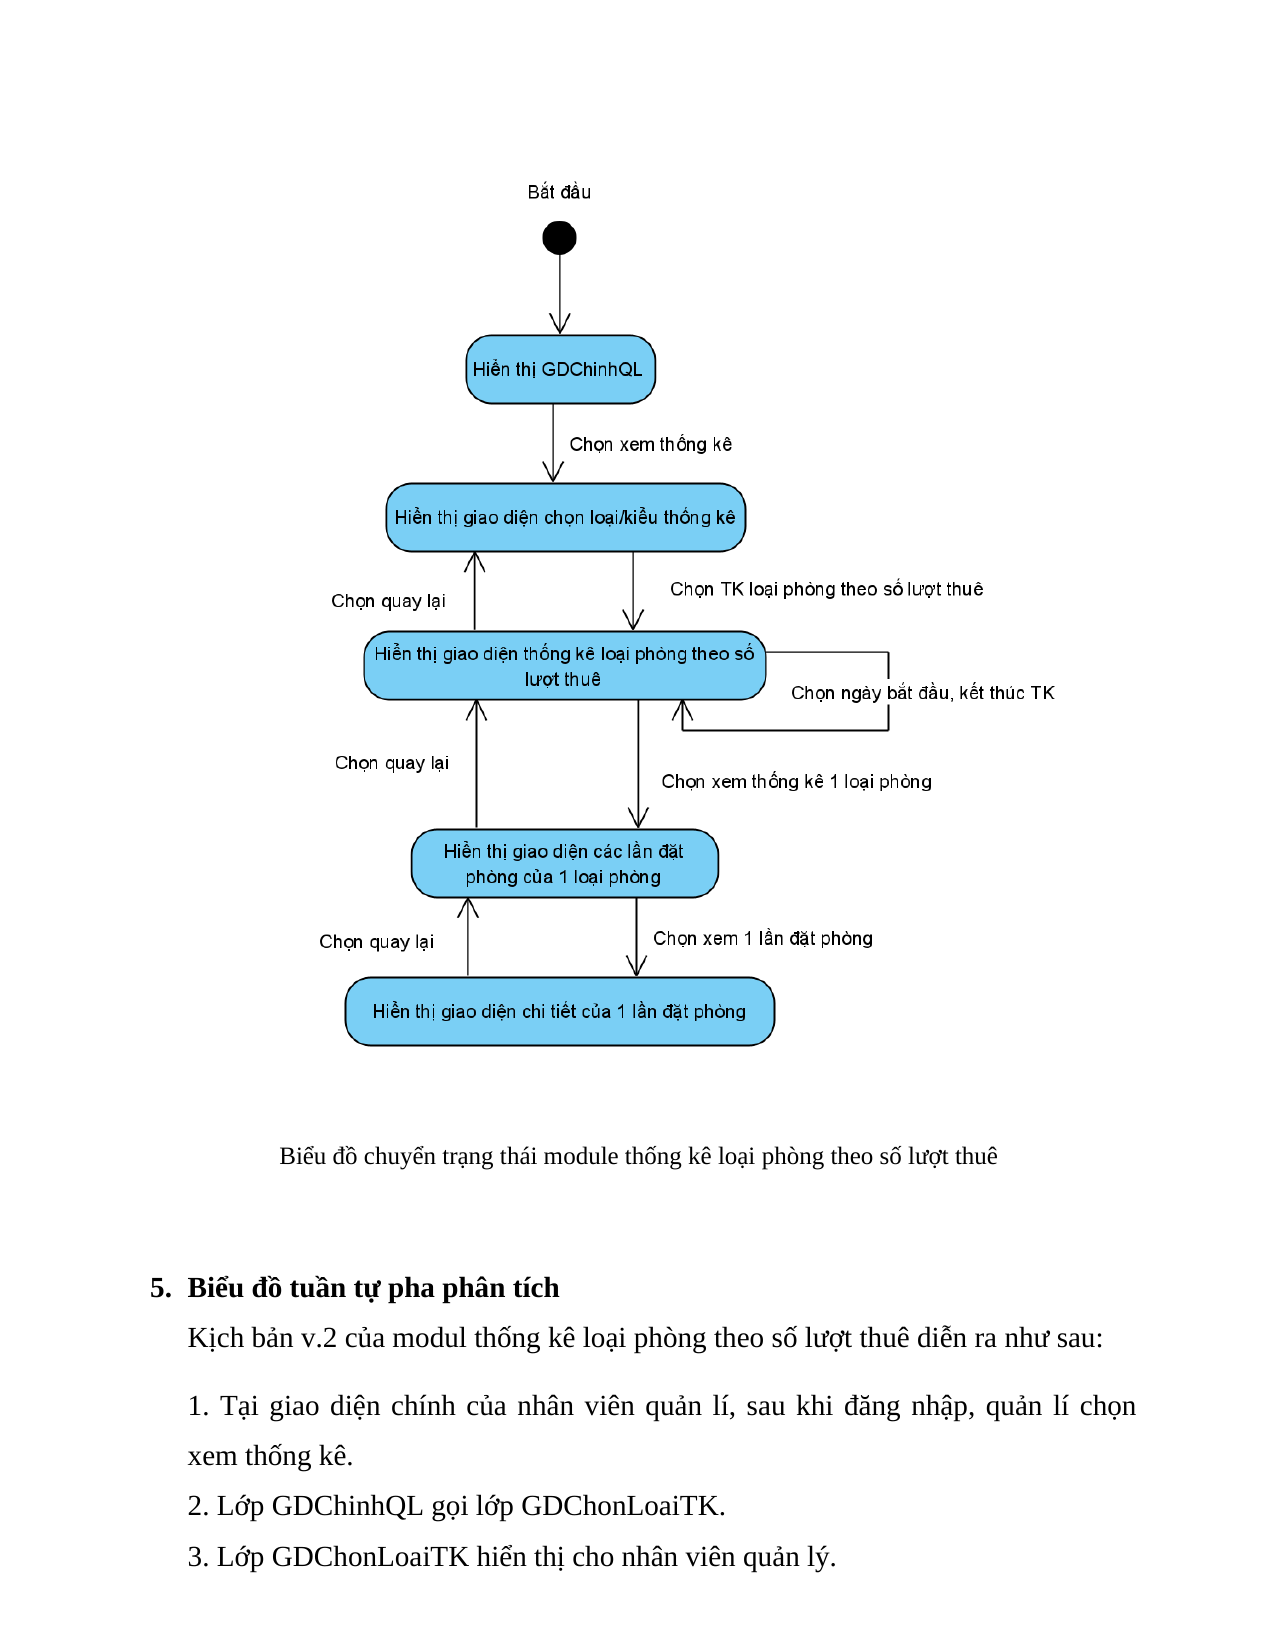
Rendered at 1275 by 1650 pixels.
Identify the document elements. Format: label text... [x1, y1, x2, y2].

text Biểu đồ chuyển trạng thái module thống kê loại phòng theo số lượt thuê [139, 1141, 1137, 1170]
text 1. Tại giao diện chính của nhân viên quản lí, sau khi đăng nhập, quản lí chọn xem thống kê. [187, 1388, 1137, 1472]
text Kịch bản v.2 của modul thống kê loại phòng theo số lượt thuê diễn ra như sau: [187, 1321, 1137, 1354]
list Biểu đồ tuần tự pha phân tích [150, 1270, 1137, 1304]
text 3. Lớp GDChonLoaiTK hiển thị cho nhân viên quản lý. [187, 1539, 1137, 1572]
text 2. Lớp GDChinhQL gọi lớp GDChonLoaiTK. [187, 1488, 1137, 1522]
picture [233, 141, 1092, 1136]
